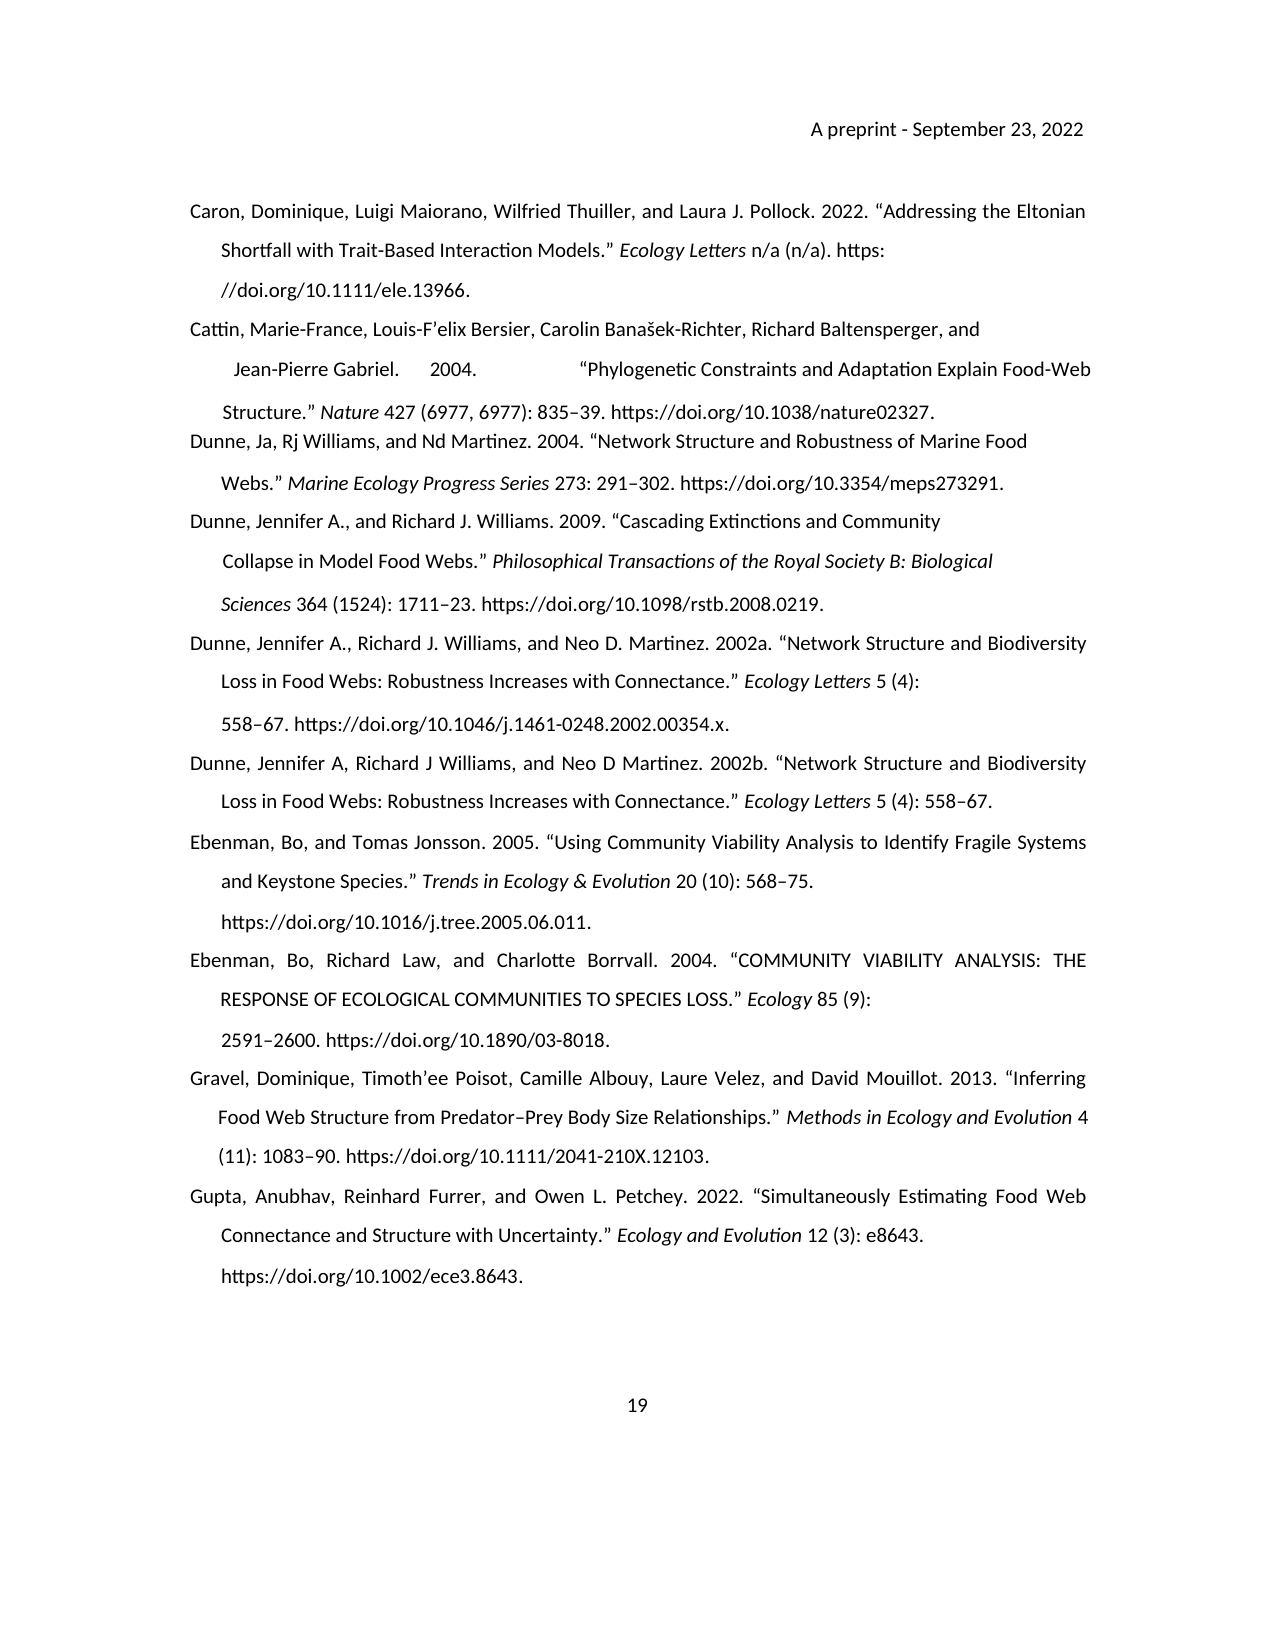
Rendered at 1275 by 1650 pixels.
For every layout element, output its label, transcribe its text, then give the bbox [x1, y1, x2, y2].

text 558–67. https://doi.org/10.1046/j.1461-0248.2002.00354.x. [221, 711, 1091, 737]
text Caron, Dominique, Luigi Maiorano, Wilfried Thuiller, and Laura J. Pollock. 2022. “Addressing the Eltonian Shortfall with Trait-Based Interaction Models.” Ecology Letters n/a (n/a). https: [190, 198, 1088, 262]
text Gravel, Dominique, Timoth’ee Poisot, Camille Albouy, Laure Velez, and David Mouillot. 2013. “Inferring Food Web Structure from Predator–Prey Body Size Relationships.” Methods in Ecology and Evolution 4 (11): 1083–90. https://doi.org/10.1111/2041-210X.12103. [190, 1065, 1088, 1168]
text https://doi.org/10.1002/ece3.8643. [221, 1263, 1091, 1289]
text 2591–2600. https://doi.org/10.1890/03-8018. [221, 1027, 1091, 1052]
text Dunne, Ja, Rj Williams, and Nd Martinez. 2004. “Network Structure and Robustness of Marine Food [190, 428, 1088, 454]
text Sciences 364 (1524): 1711–23. https://doi.org/10.1098/rstb.2008.0219. [221, 591, 1091, 617]
text Ebenman, Bo, and Tomas Jonsson. 2005. “Using Community Viability Analysis to Identify Fragile Systems and Keystone Species.” Trends in Ecology & Evolution 20 (10): 568–75. [190, 829, 1088, 894]
text Ebenman, Bo, Richard Law, and Charlotte Borrvall. 2004. “COMMUNITY VIABILITY ANALYSIS: THE RESPONSE OF ECOLOGICAL COMMUNITIES TO SPECIES LOSS.” Ecology 85 (9): [190, 947, 1088, 1012]
text Cattin, Marie-France, Louis-F’elix Bersier, Carolin Banašek-Richter, Richard Baltensperger, and [190, 316, 1088, 341]
text Dunne, Jennifer A., Richard J. Williams, and Neo D. Martinez. 2002a. “Network Structure and Biodiversity Loss in Food Webs: Robustness Increases with Connectance.” Ecology Letters 5 (4): [190, 630, 1088, 694]
text Dunne, Jennifer A, Richard J Williams, and Neo D Martinez. 2002b. “Network Structure and Biodiversity Loss in Food Webs: Robustness Increases with Connectance.” Ecology Letters 5 (4): 558–67. [190, 750, 1088, 814]
text https://doi.org/10.1016/j.tree.2005.06.011. [221, 909, 1091, 934]
text Gupta, Anubhav, Reinhard Furrer, and Owen L. Petchey. 2022. “Simultaneously Estimating Food Web Connectance and Structure with Uncertainty.” Ecology and Evolution 12 (3): e8643. [190, 1184, 1088, 1248]
text Structure.” Nature 427 (6977, 6977): 835–39. https://doi.org/10.1038/nature02327. [222, 399, 1088, 424]
text Dunne, Jennifer A., and Richard J. Williams. 2009. “Cascading Extinctions and Community [190, 508, 1088, 533]
text Jean-Pierre Gabriel. 2004. “Phylogenetic Constraints and Adaptation Explain Food-Web [189, 356, 1091, 382]
text Collapse in Model Food Webs.” Philosophical Transactions of the Royal Society B: Biological [222, 549, 1091, 574]
text Webs.” Marine Ecology Progress Series 273: 291–302. https://doi.org/10.3354/meps273291. [221, 470, 1091, 495]
text //doi.org/10.1111/ele.13966. [221, 278, 1091, 303]
